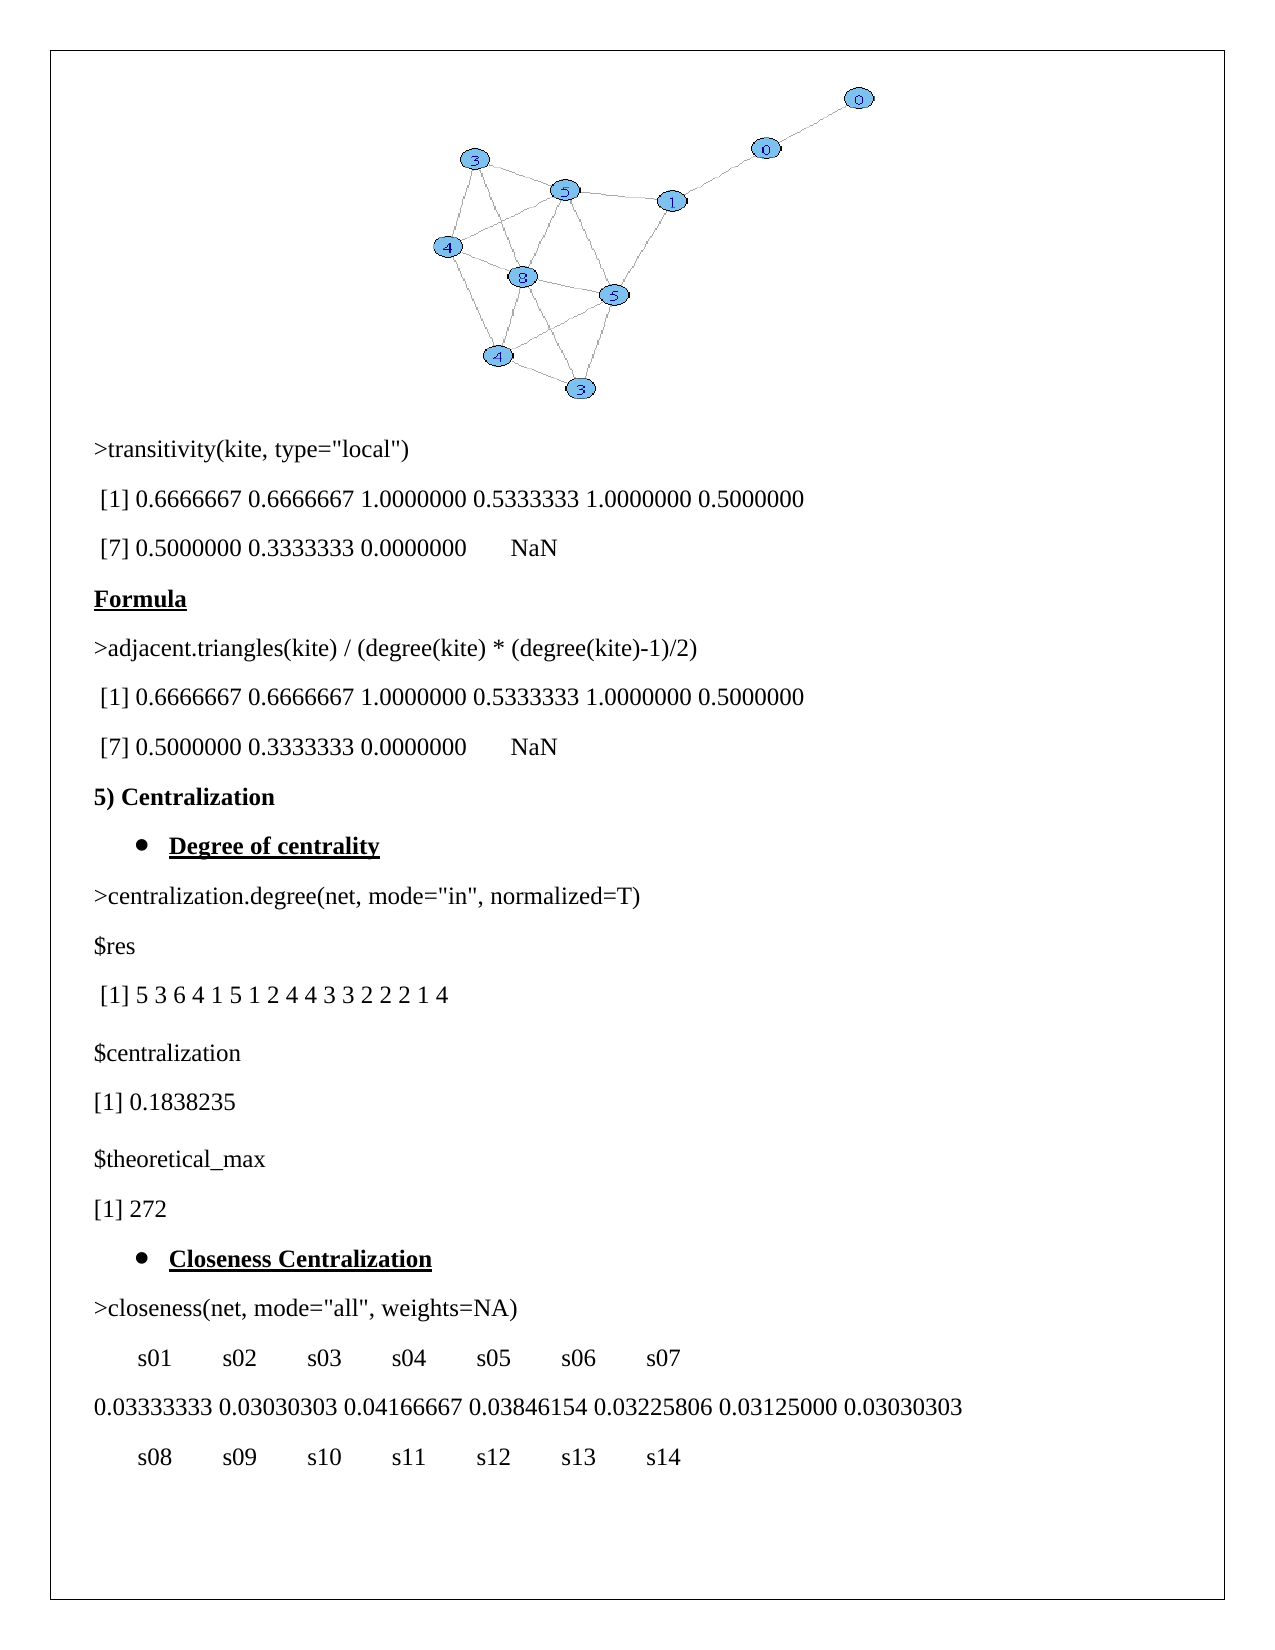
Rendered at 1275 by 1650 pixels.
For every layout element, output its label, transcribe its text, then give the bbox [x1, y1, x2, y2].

list Degree of centrality [131, 828, 1194, 862]
text $res [94, 931, 1194, 960]
text >adjacent.triangles(kite) / (degree(kite) * (degree(kite)-1)/2) [94, 633, 1194, 661]
subtitle Formula [94, 584, 1194, 612]
text 0.03333333 0.03030303 0.04166667 0.03846154 0.03225806 0.03125000 0.03030303 [94, 1392, 1194, 1421]
text >transitivity(kite, type="local") [94, 434, 1194, 463]
text [7] 0.5000000 0.3333333 0.0000000 NaN [100, 732, 1194, 761]
picture [433, 87, 875, 399]
text [7] 0.5000000 0.3333333 0.0000000 NaN [100, 533, 1194, 562]
text [1] 5 3 6 4 1 5 1 2 4 4 3 3 2 2 2 1 4 [100, 981, 1194, 1009]
text s01 s02 s03 s04 s05 s06 s07 [137, 1343, 1194, 1371]
text >centralization.degree(net, mode="in", normalized=T) [94, 881, 1194, 910]
text [1] 0.6666667 0.6666667 1.0000000 0.5333333 1.0000000 0.5000000 [100, 682, 1194, 711]
text [1] 0.6666667 0.6666667 1.0000000 0.5333333 1.0000000 0.5000000 [100, 484, 1194, 513]
text $centralization [1] 0.1838235 [94, 1038, 243, 1116]
subtitle Centralization [94, 782, 1194, 811]
subtitle Closeness Centralization [131, 1244, 1194, 1274]
text s08 s09 s10 s11 s12 s13 s14 [137, 1442, 1194, 1471]
text >closeness(net, mode="all", weights=NA) [94, 1293, 1194, 1322]
text $theoretical_max [1] 272 [94, 1144, 268, 1223]
